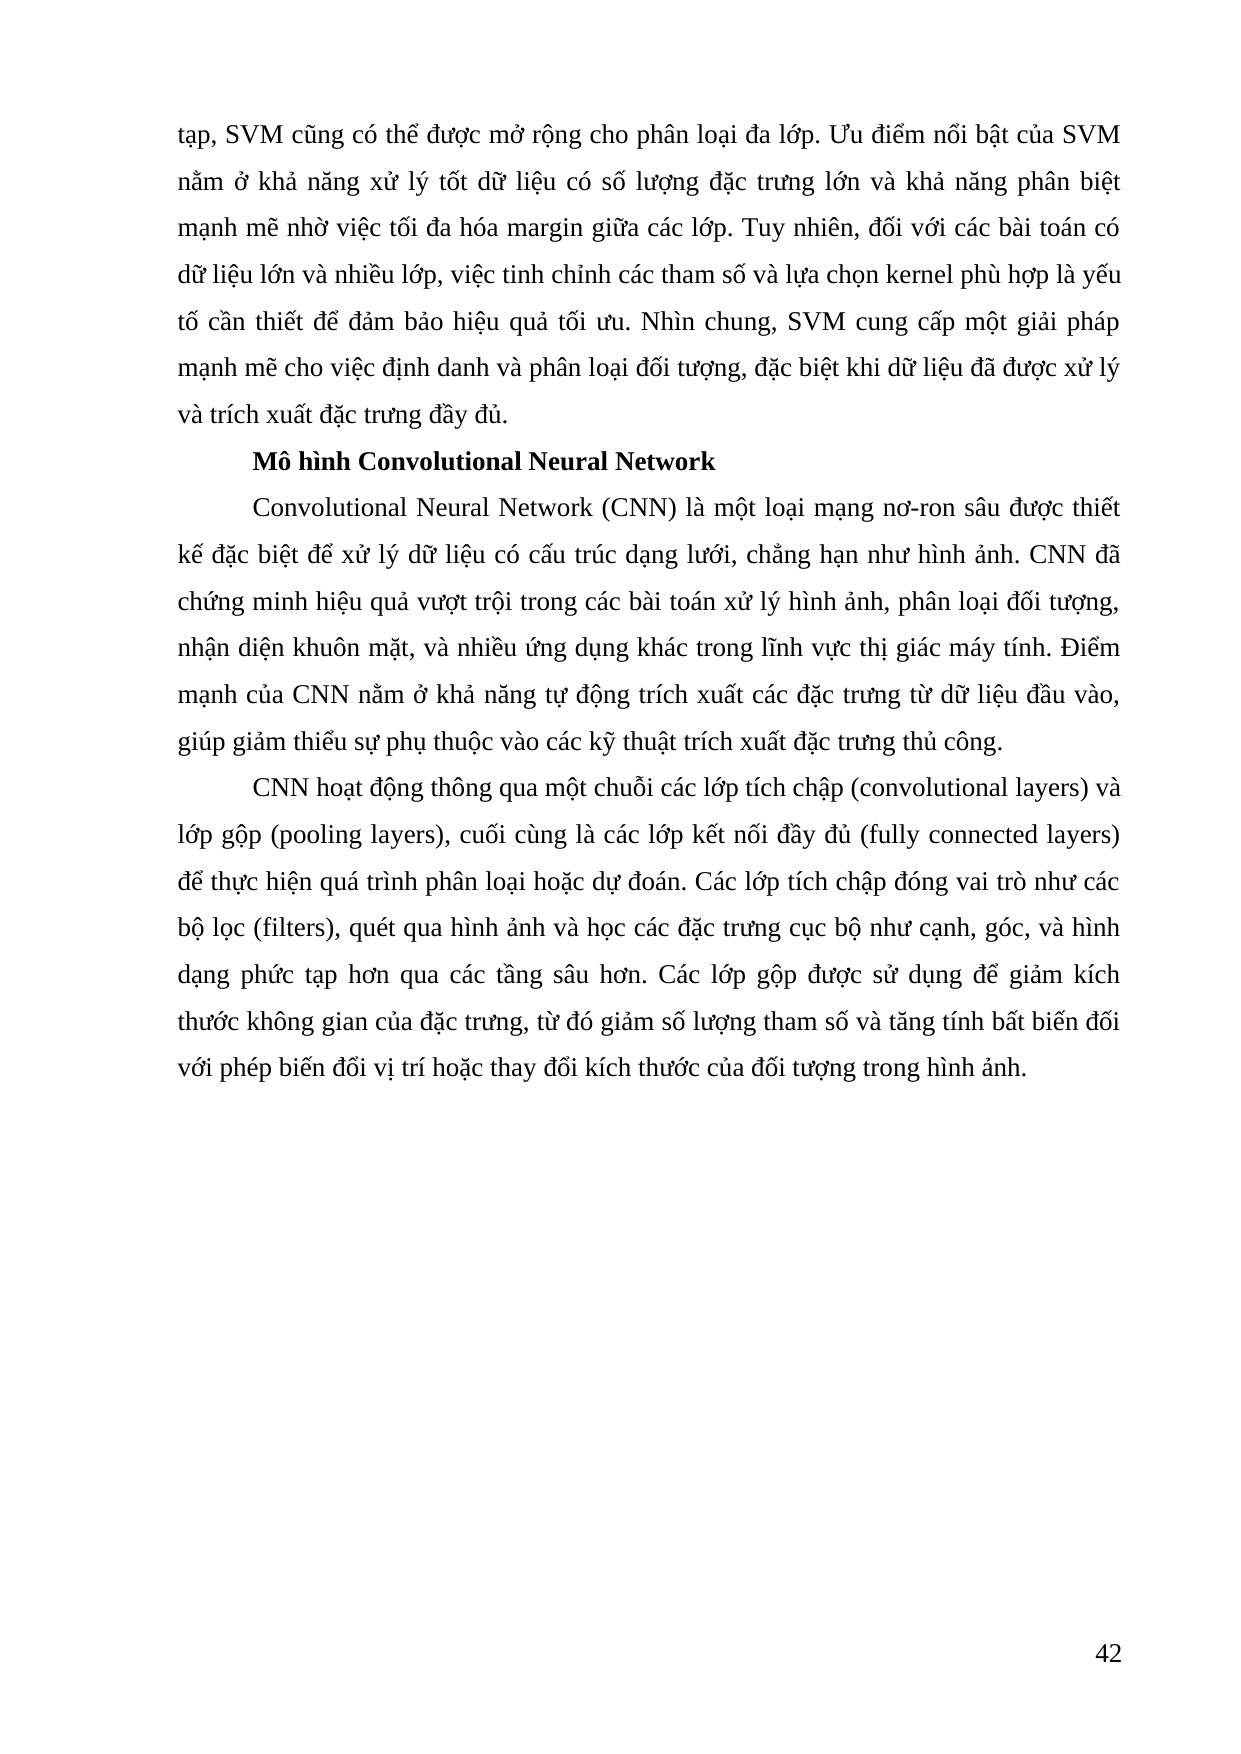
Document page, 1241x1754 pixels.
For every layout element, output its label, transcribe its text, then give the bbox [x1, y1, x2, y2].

text CNN hoạt động thông qua một chuỗi các lớp tích chập (convolutional layers) và lớp gộp (pooling layers), cuối cùng là các lớp kết nối đầy đủ (fully connected layers) để thực hiện quá trình phân loại hoặc dự đoán. Các lớp tích chập đóng vai trò như các bộ lọc (filters), quét qua hình ảnh và học các đặc trưng cục bộ như cạnh, góc, và hình dạng phức tạp hơn qua các tầng sâu hơn. Các lớp gộp được sử dụng để giảm kích thước không gian của đặc trưng, từ đó giảm số lượng tham số và tăng tính bất biến đối với phép biến đổi vị trí hoặc thay đổi kích thước của đối tượng trong hình ảnh. [177, 771, 1122, 1083]
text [177, 118, 1122, 429]
text Mô hình Convolutional Neural Network [177, 445, 1122, 476]
text Convolutional Neural Network (CNN) là một loại mạng nơ-ron sâu được thiết kế đặc biệt để xử lý dữ liệu có cấu trúc dạng lưới, chẳng hạn như hình ảnh. CNN đã chứng minh hiệu quả vượt trội trong các bài toán xử lý hình ảnh, phân loại đối tượng, nhận diện khuôn mặt, và nhiều ứng dụng khác trong lĩnh vực thị giác máy tính. Điểm mạnh của CNN nằm ở khả năng tự động trích xuất các đặc trưng từ dữ liệu đầu vào, giúp giảm thiểu sự phụ thuộc vào các kỹ thuật trích xuất đặc trưng thủ công. [177, 491, 1122, 756]
